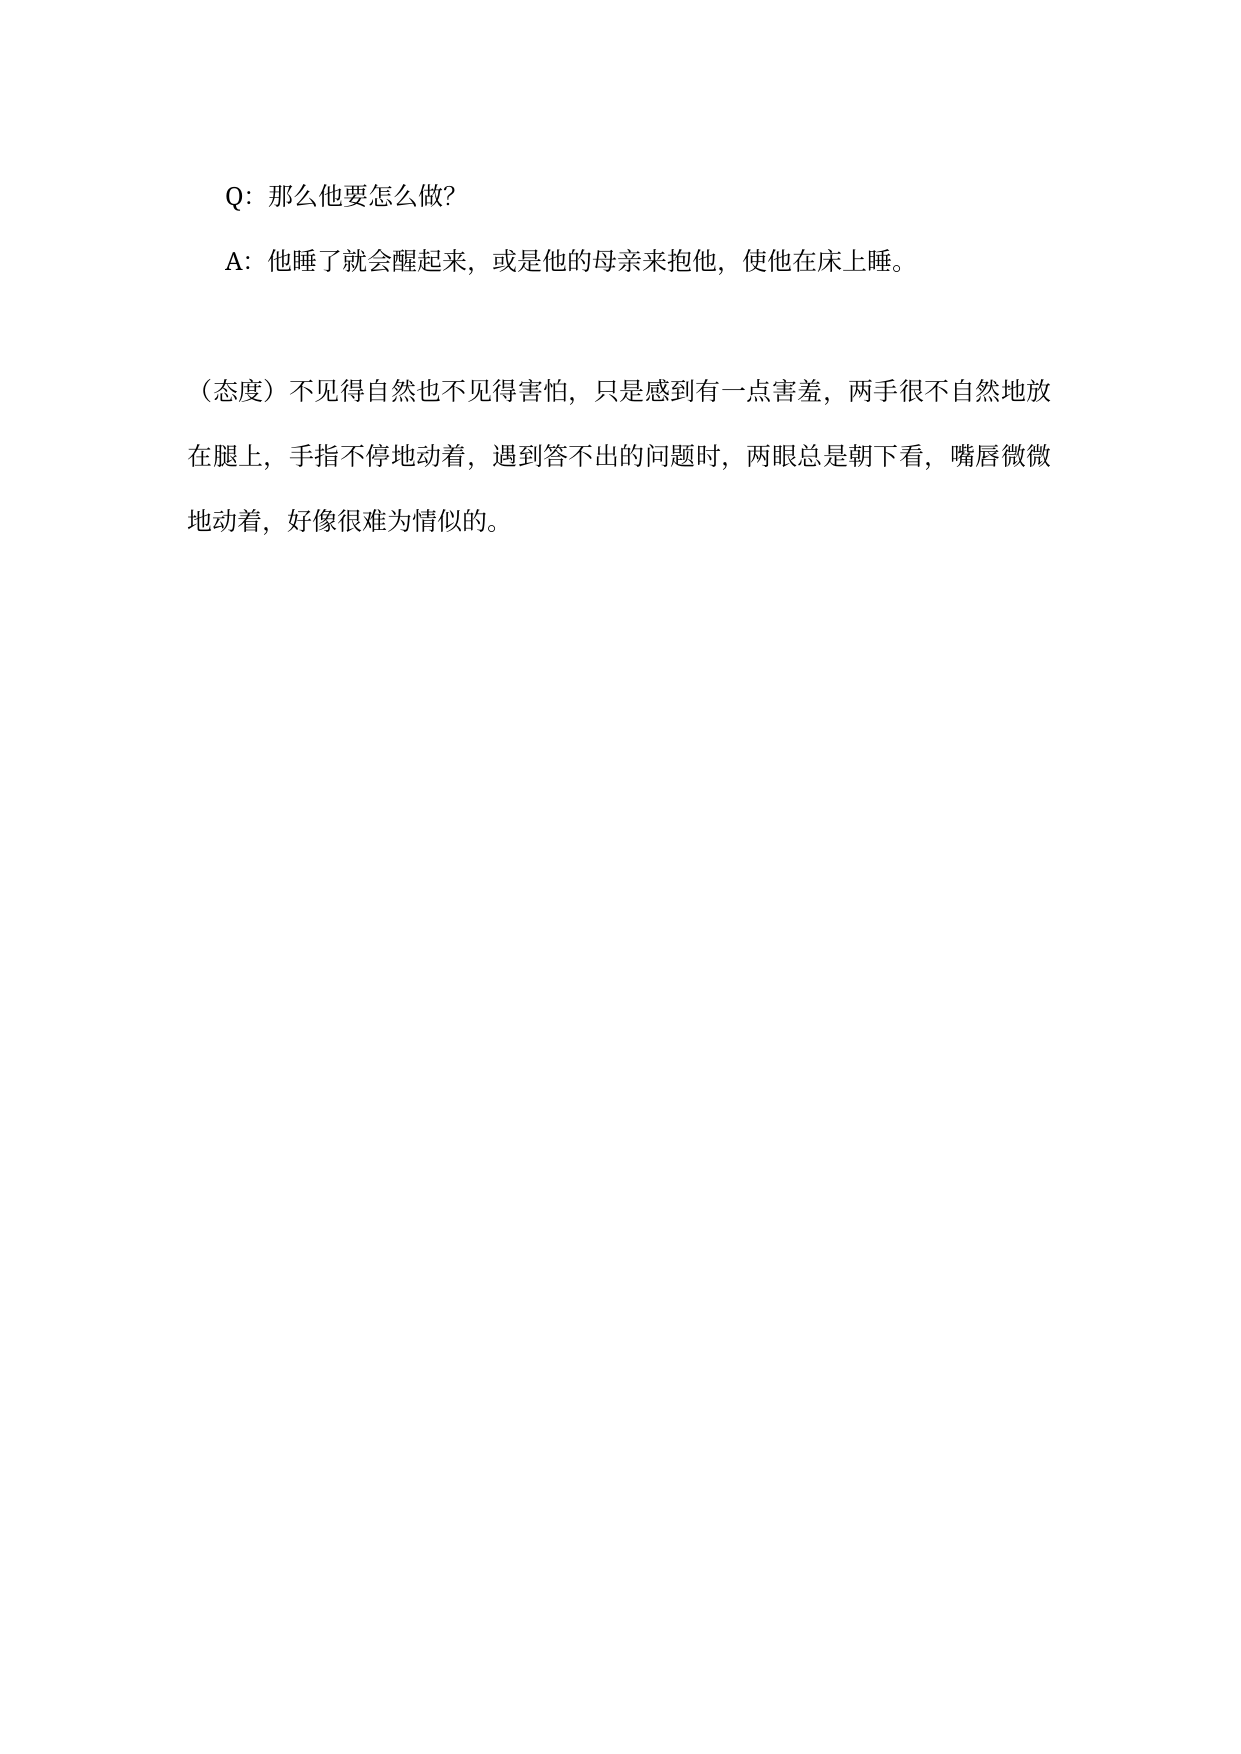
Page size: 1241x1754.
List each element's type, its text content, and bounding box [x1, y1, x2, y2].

text （态度）不见得自然也不见得害怕，只是感到有一点害羞，两手很不自然地放在腿上，手指不停地动着，遇到答不出的问题时，两眼总是朝下看，嘴唇微微地动着，好像很难为情似的。 [187, 357, 1053, 552]
list Q：那么他要怎么做？ [225, 162, 1053, 227]
list A：他睡了就会醒起来，或是他的母亲来抱他，使他在床上睡。 [225, 227, 1053, 292]
